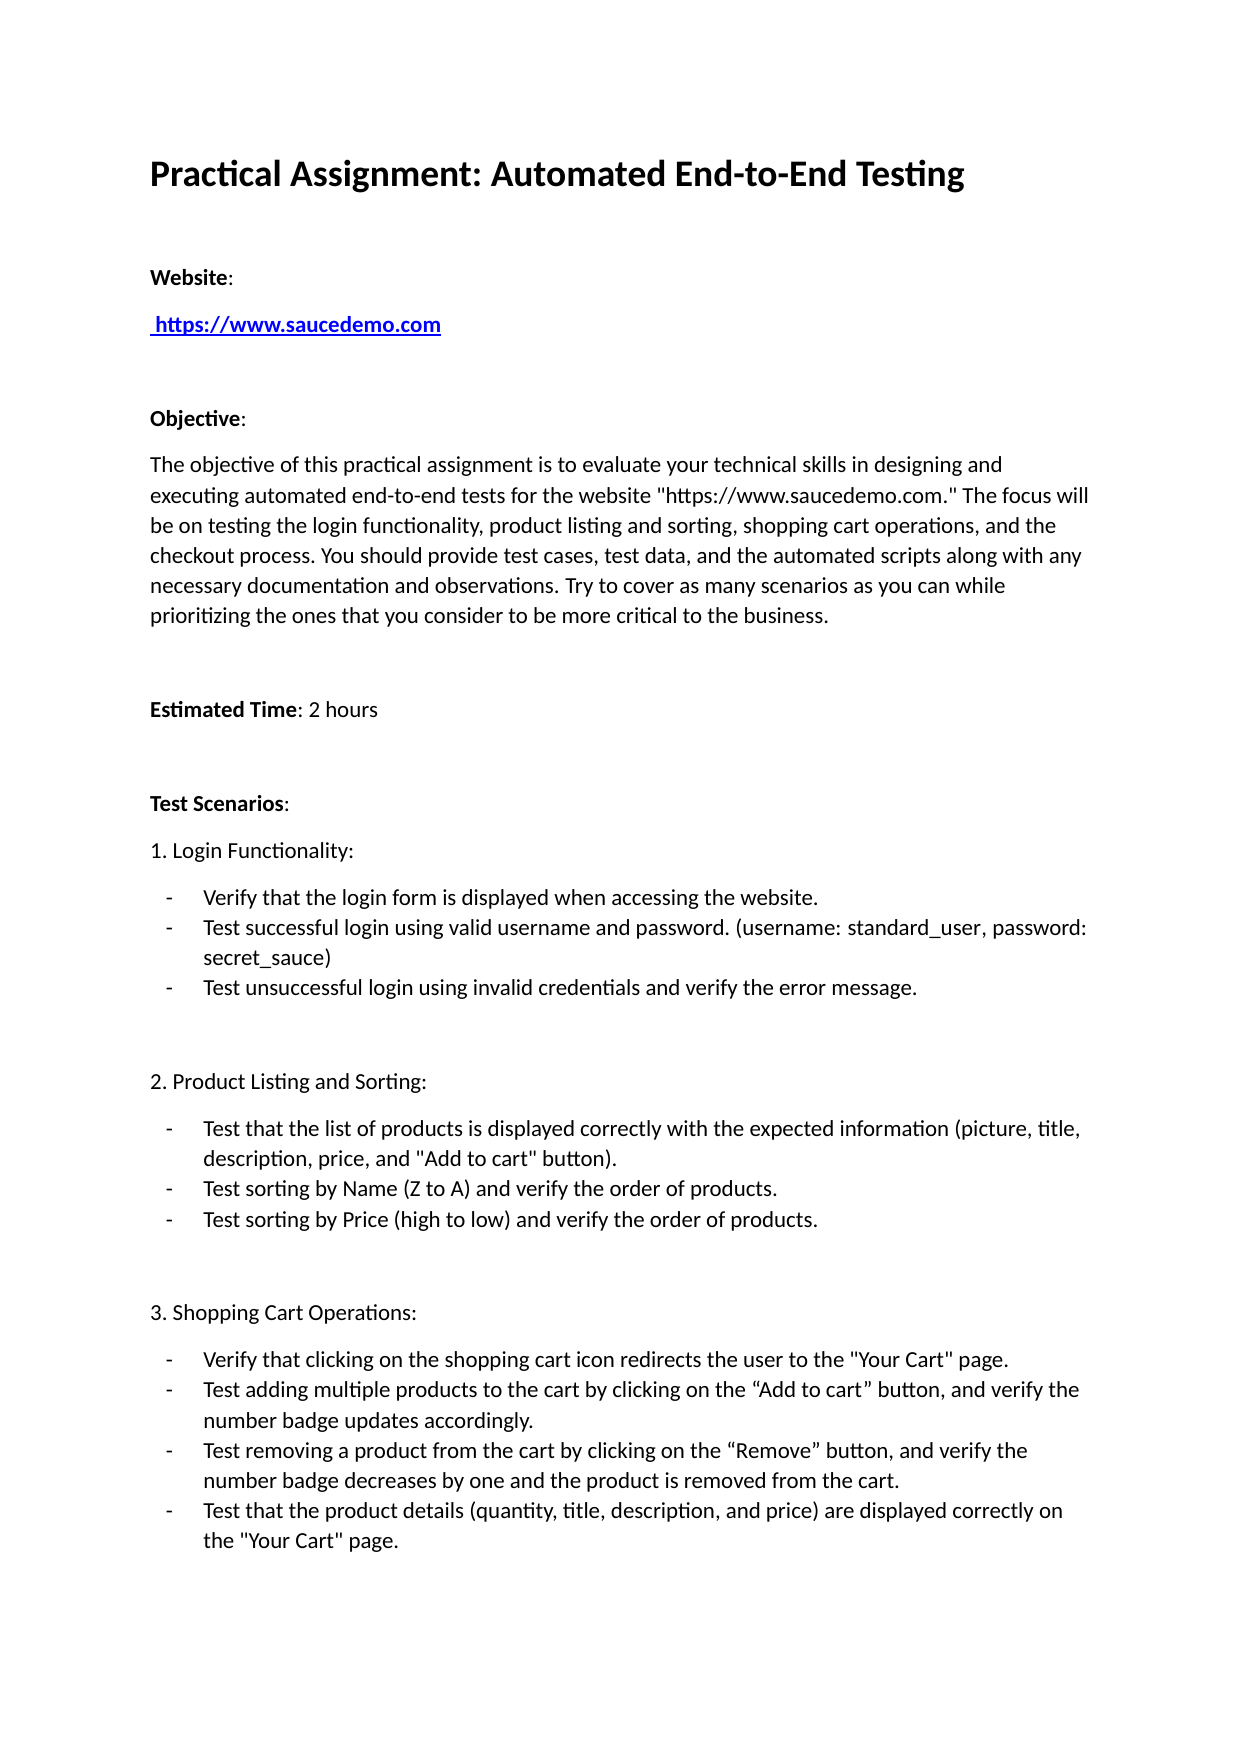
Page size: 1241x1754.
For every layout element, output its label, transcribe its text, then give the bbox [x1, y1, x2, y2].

list Test removing a product from the cart by clicking on the “Remove” button, and verify the number badge decreases by one and the product is removed from the cart. [166, 1436, 1090, 1494]
text https://www.saucedemo.com [150, 310, 1090, 338]
text Objective: [150, 404, 1090, 432]
text Practical Assignment: Automated End-to-End Testing [150, 150, 1090, 196]
list Test successful login using valid username and password. (username: standard_user, password: secret_sauce) [166, 913, 1090, 971]
list Test that the list of products is displayed correctly with the expected information (picture, title, description, price, and "Add to cart" button). [166, 1114, 1090, 1172]
list Verify that the login form is displayed when accessing the website. [166, 883, 1090, 911]
list Test sorting by Price (high to low) and verify the order of products. [166, 1205, 1090, 1233]
list Test unsuccessful login using invalid credentials and verify the error message. [166, 973, 1090, 1001]
list Test that the product details (quantity, title, description, and price) are displayed correctly on the "Your Cart" page. [166, 1496, 1090, 1554]
text Estimated Time: 2 hours [150, 695, 1090, 723]
text Website: [150, 263, 1090, 291]
list Verify that clicking on the shopping cart icon redirects the user to the "Your Cart" page. [166, 1345, 1090, 1373]
list Test sorting by Name (Z to A) and verify the order of products. [166, 1174, 1090, 1202]
text The objective of this practical assignment is to evaluate your technical skills in designing and executing automated end-to-end tests for the website "https://www.saucedemo.com." The focus will be on testing the login functionality, product listing and sorting, shopping cart operations, and the checkout process. You should provide test cases, test data, and the automated scripts along with any necessary documentation and observations. Try to cover as many scenarios as you can while prioritizing the ones that you consider to be more critical to the business. [150, 451, 1090, 629]
text 1. Login Functionality: [150, 836, 1090, 864]
text 2. Product Listing and Sorting: [150, 1067, 1090, 1095]
text 3. Shopping Cart Operations: [150, 1298, 1090, 1326]
list Test adding multiple products to the cart by clicking on the “Add to cart” button, and verify the number badge updates accordingly. [166, 1376, 1090, 1434]
text Test Scenarios: [150, 789, 1090, 817]
